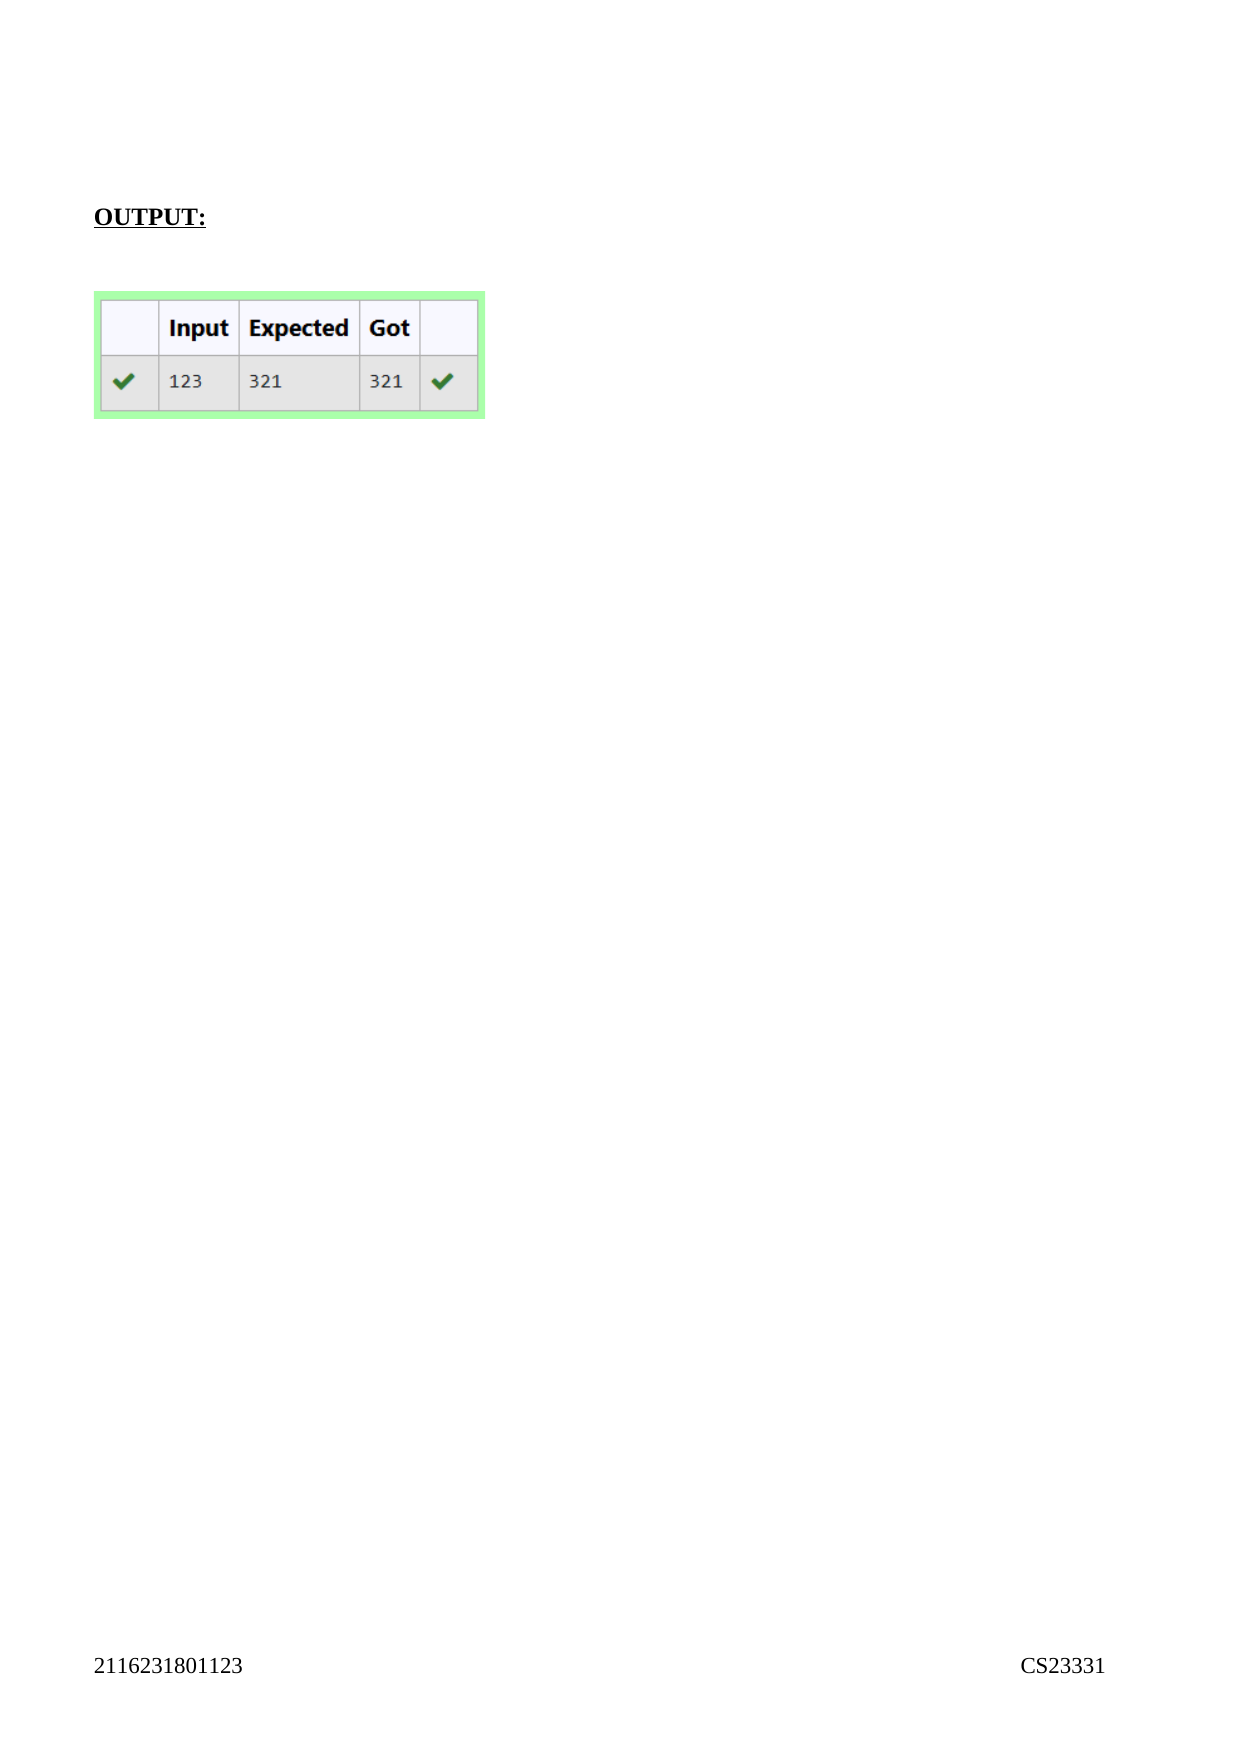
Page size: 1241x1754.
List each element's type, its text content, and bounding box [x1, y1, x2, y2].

text OUTPUT: [94, 202, 1155, 231]
picture [93, 291, 486, 419]
